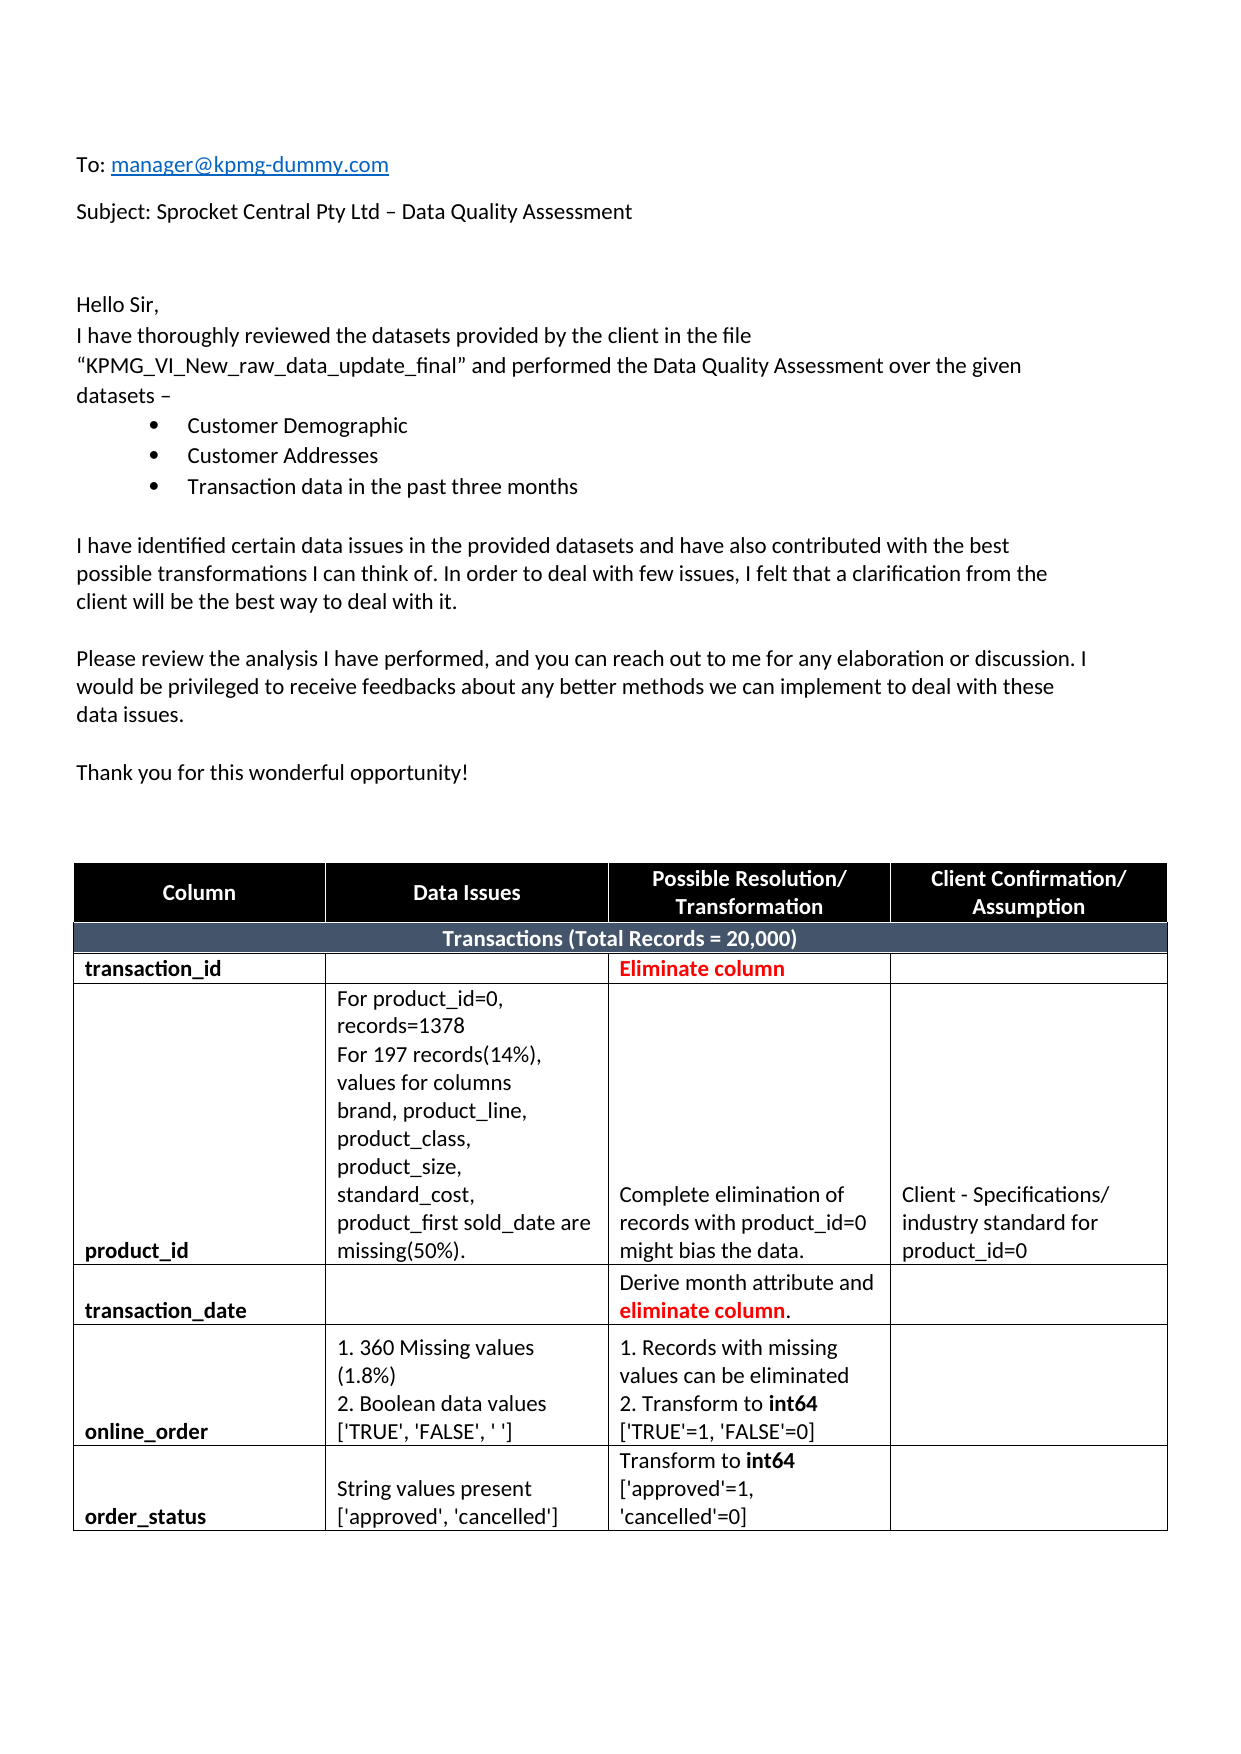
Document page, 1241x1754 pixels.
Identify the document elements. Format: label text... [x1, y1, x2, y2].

table_cell [891, 1265, 1167, 1324]
table_cell Derive month attribute and eliminate column. [609, 1265, 890, 1324]
table_cell For product_id=0, records=1378 For 197 records(14%), values for columns brand, product_line, product_class, product_size, standard_cost, product_first sold_date are missing(50%). [326, 984, 608, 1264]
table_cell [891, 954, 1167, 983]
text Please review the analysis I have performed, and you can reach out to me for any elaboration or discussion. I would be privileged to receive feedbacks about any better methods we can implement to deal with these data issues. [76, 644, 1090, 728]
text Subject: Sprocket Central Pty Ltd – Data Quality Assessment [76, 197, 1090, 225]
table_cell online_order [74, 1325, 325, 1445]
table_cell [891, 1325, 1167, 1445]
table_cell Client - Specifications/ industry standard for product_id=0 [891, 984, 1167, 1264]
table_cell product_id [74, 984, 325, 1264]
table_cell [326, 954, 608, 983]
table_cell 1. Records with missing values can be eliminated 2. Transform to int64 ['TRUE'=1, 'FALSE'=0] [609, 1325, 890, 1445]
text Hello Sir, [76, 291, 1090, 319]
table_cell transaction_date [74, 1265, 325, 1324]
table_cell 1. 360 Missing values (1.8%) 2. Boolean data values ['TRUE', 'FALSE', ' '] [326, 1325, 608, 1445]
table_header Data Issues [326, 863, 608, 922]
table_cell String values present ['approved', 'cancelled'] [326, 1446, 608, 1530]
table_header Possible Resolution/ Transformation [609, 863, 890, 922]
text Thank you for this wonderful opportunity! [76, 758, 1090, 786]
table_header Client Confirmation/ Assumption [891, 863, 1167, 922]
list Transaction data in the past three months [150, 472, 1090, 500]
table_cell Complete elimination of records with product_id=0 might bias the data. [609, 984, 890, 1264]
table_cell transaction_id [74, 954, 325, 983]
text I have identified certain data issues in the provided datasets and have also contributed with the best possible transformations I can think of. In order to deal with few issues, I felt that a clarification from the client will be the best way to deal with it. [76, 531, 1090, 615]
text I have thoroughly reviewed the datasets provided by the client in the file “KPMG_VI_New_raw_data_update_final” and performed the Data Quality Assessment over the given datasets – [76, 321, 1090, 409]
list Customer Addresses [150, 442, 1090, 470]
table_cell Transactions (Total Records = 20,000) [74, 923, 1167, 952]
table_cell [326, 1265, 608, 1324]
table_cell Transform to int64 ['approved'=1, 'cancelled'=0] [609, 1446, 890, 1530]
table_cell order_status [74, 1446, 325, 1530]
list Customer Demographic [150, 411, 1090, 439]
table_header Column [74, 863, 325, 922]
text To: manager@kpmg-dummy.com [76, 150, 1090, 178]
table_cell Eliminate column [609, 954, 890, 983]
table_cell [891, 1446, 1167, 1530]
